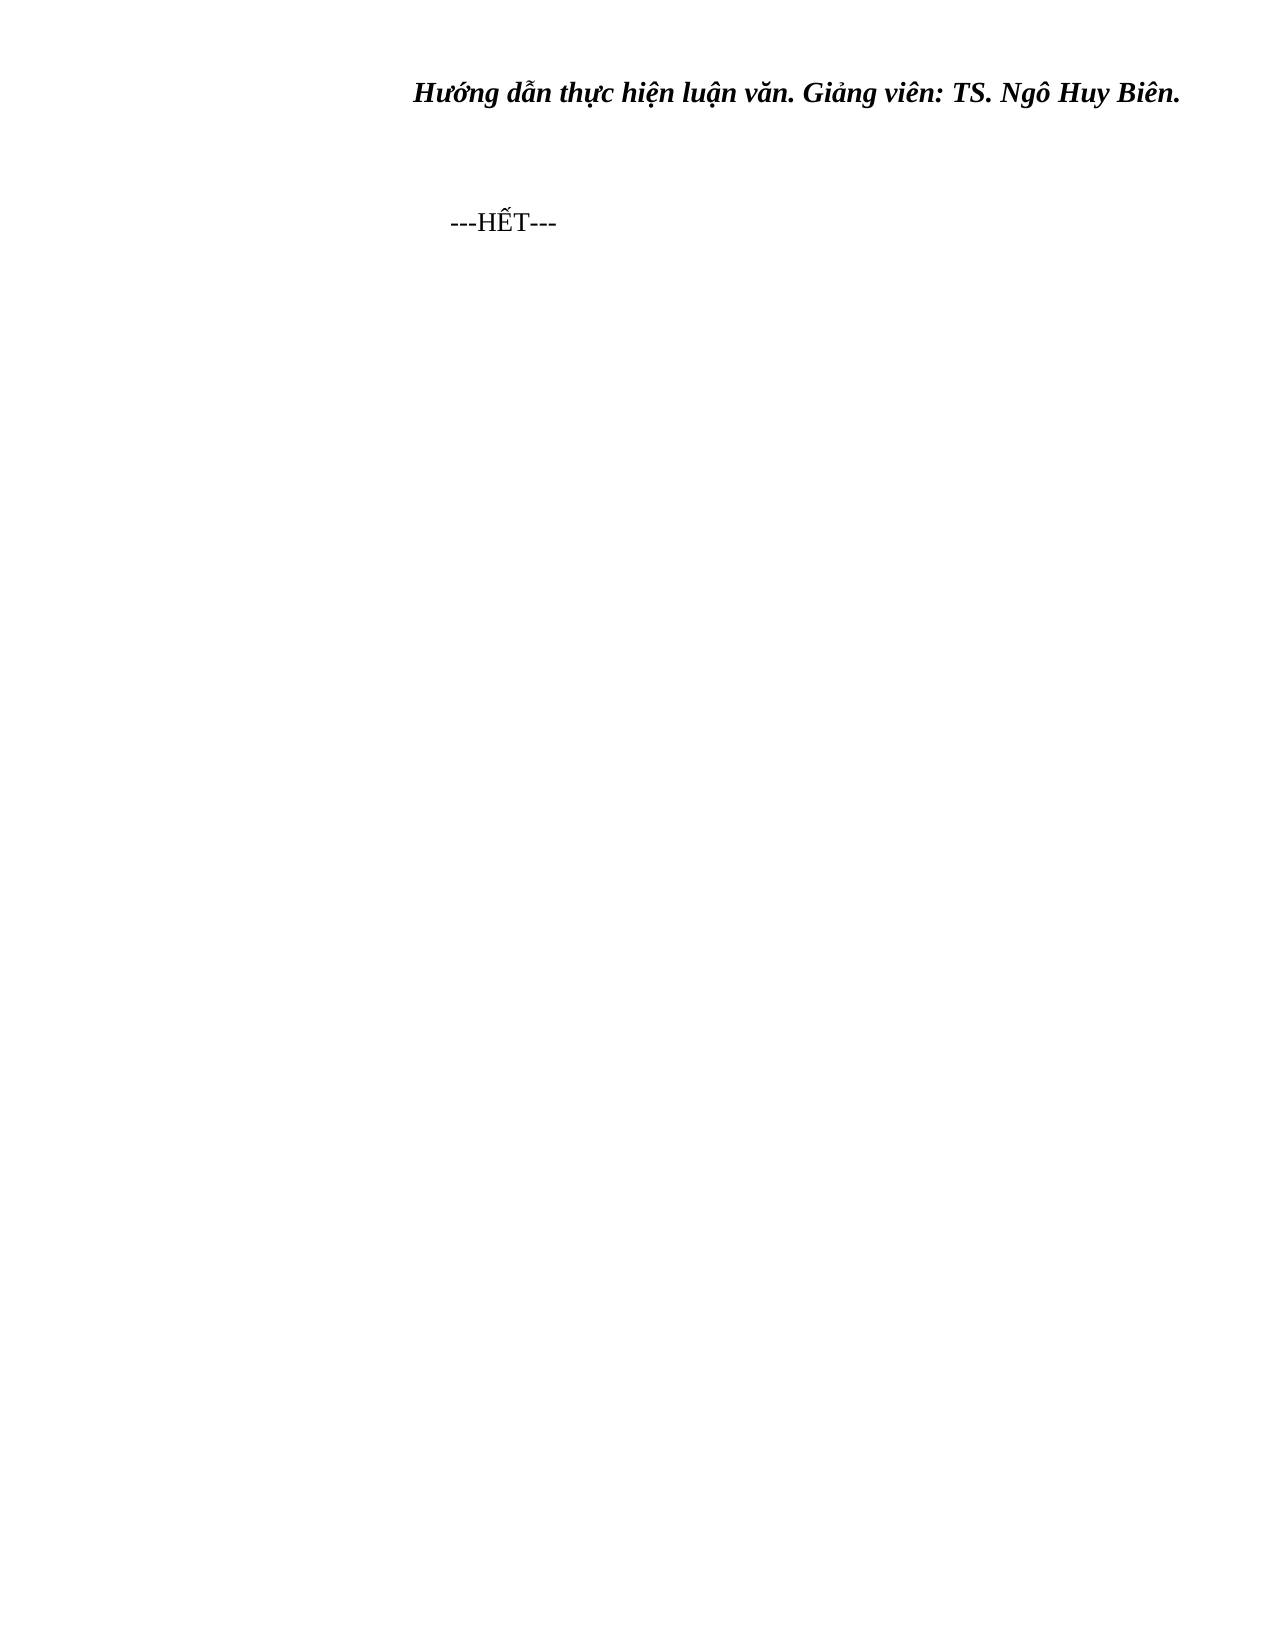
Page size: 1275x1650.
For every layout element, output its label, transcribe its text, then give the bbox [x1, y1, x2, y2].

list ---HẾT--- [450, 207, 1181, 238]
